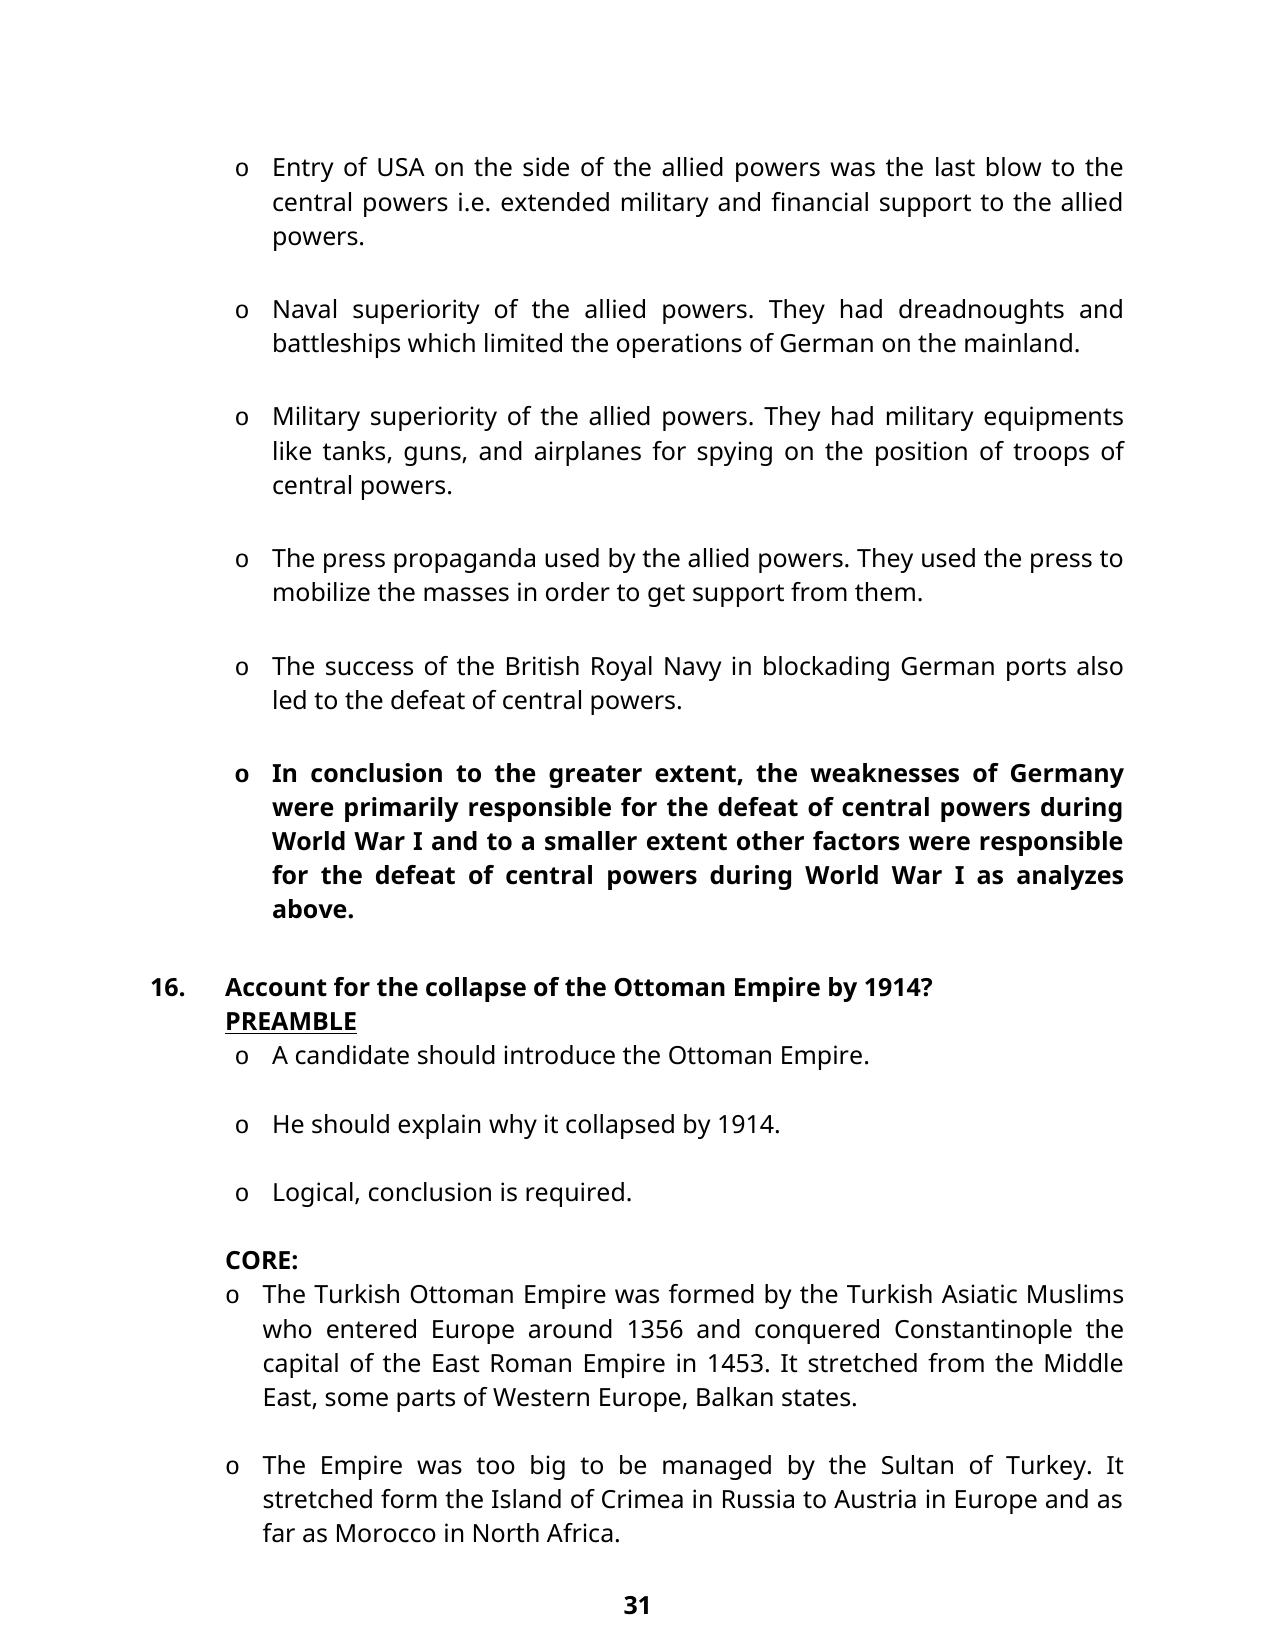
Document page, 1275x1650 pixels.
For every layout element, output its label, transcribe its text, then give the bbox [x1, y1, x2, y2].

list Entry of USA on the side of the allied powers was the last blow to the central powers i.e. extended military and financial support to the allied powers. [234, 150, 1125, 252]
list The Turkish Ottoman Empire was formed by the Turkish Asiatic Muslims who entered Europe around 1356 and conquered Constantinople the capital of the East Roman Empire in 1453. It stretched from the Middle East, some parts of Western Europe, Balkan states. [225, 1277, 1125, 1413]
list Naval superiority of the allied powers. They had dreadnoughts and battleships which limited the operations of German on the mainland. [234, 292, 1125, 360]
list In conclusion to the greater extent, the weaknesses of Germany were primarily responsible for the defeat of central powers during World War I and to a smaller extent other factors were responsible for the defeat of central powers during World War I as analyzes above. [234, 756, 1125, 926]
list He should explain why it collapsed by 1914. [234, 1106, 1125, 1141]
text 16. Account for the collapse of the Ottoman Empire by 1914? [150, 970, 1125, 1004]
list The success of the British Royal Navy in blockading German ports also led to the defeat of central powers. [234, 648, 1125, 716]
text CORE: [150, 1243, 1125, 1277]
list A candidate should introduce the Ottoman Empire. [234, 1038, 1125, 1072]
list The Empire was too big to be managed by the Sultan of Turkey. It stretched form the Island of Crimea in Russia to Austria in Europe and as far as Morocco in North Africa. [225, 1447, 1125, 1550]
list Logical, conclusion is required. [234, 1174, 1125, 1209]
list Military superiority of the allied powers. They had military equipments like tanks, guns, and airplanes for spying on the position of troops of central powers. [234, 399, 1125, 501]
text PREAMBLE [150, 1004, 1125, 1038]
list The press propaganda used by the allied powers. They used the press to mobilize the masses in order to get support from them. [234, 541, 1125, 609]
